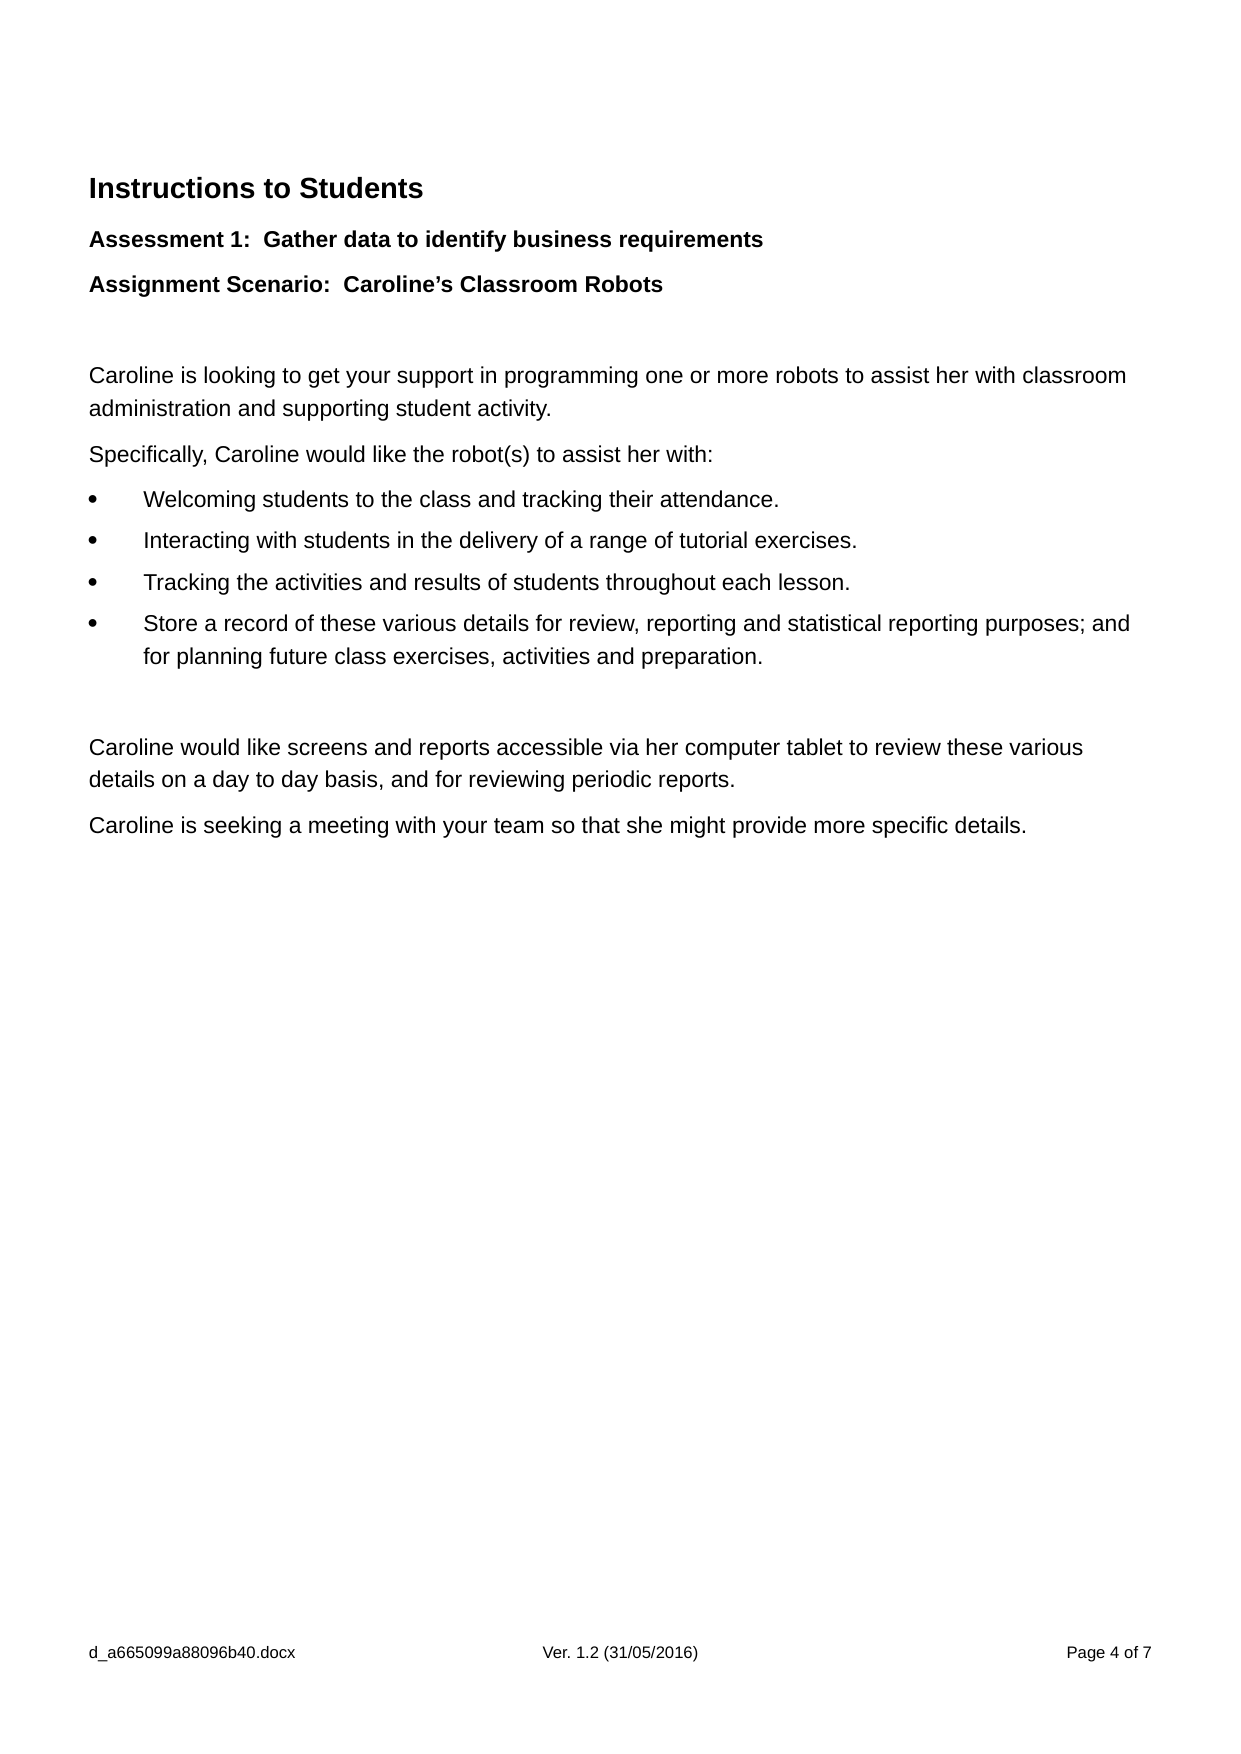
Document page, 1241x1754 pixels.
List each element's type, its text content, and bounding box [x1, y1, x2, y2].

text Assessment 1: Gather data to identify business requirements [89, 226, 1152, 252]
text Specifically, Caroline would like the robot(s) to assist her with: [89, 441, 1152, 467]
text Caroline would like screens and reports accessible via her computer tablet to review these various details on a day to day basis, and for reviewing periodic reports. [89, 733, 1152, 793]
text Welcoming students to the class and tracking their attendance. [89, 486, 1152, 512]
text Caroline is seeking a meeting with your team so that she might provide more specific details. [89, 812, 1152, 838]
text Caroline is looking to get your support in programming one or more robots to assist her with classroom administration and supporting student activity. [89, 362, 1152, 421]
subtitle Instructions to Students [89, 172, 1152, 205]
text Tracking the activities and results of students throughout each lesson. [89, 568, 1152, 595]
text Assignment Scenario: Caroline’s Classroom Robots [89, 271, 1152, 298]
text Interacting with students in the delivery of a range of tutorial exercises. [89, 527, 1152, 553]
text Store a record of these various details for review, reporting and statistical reporting purposes; and for planning future class exercises, activities and preparation. [89, 610, 1152, 669]
